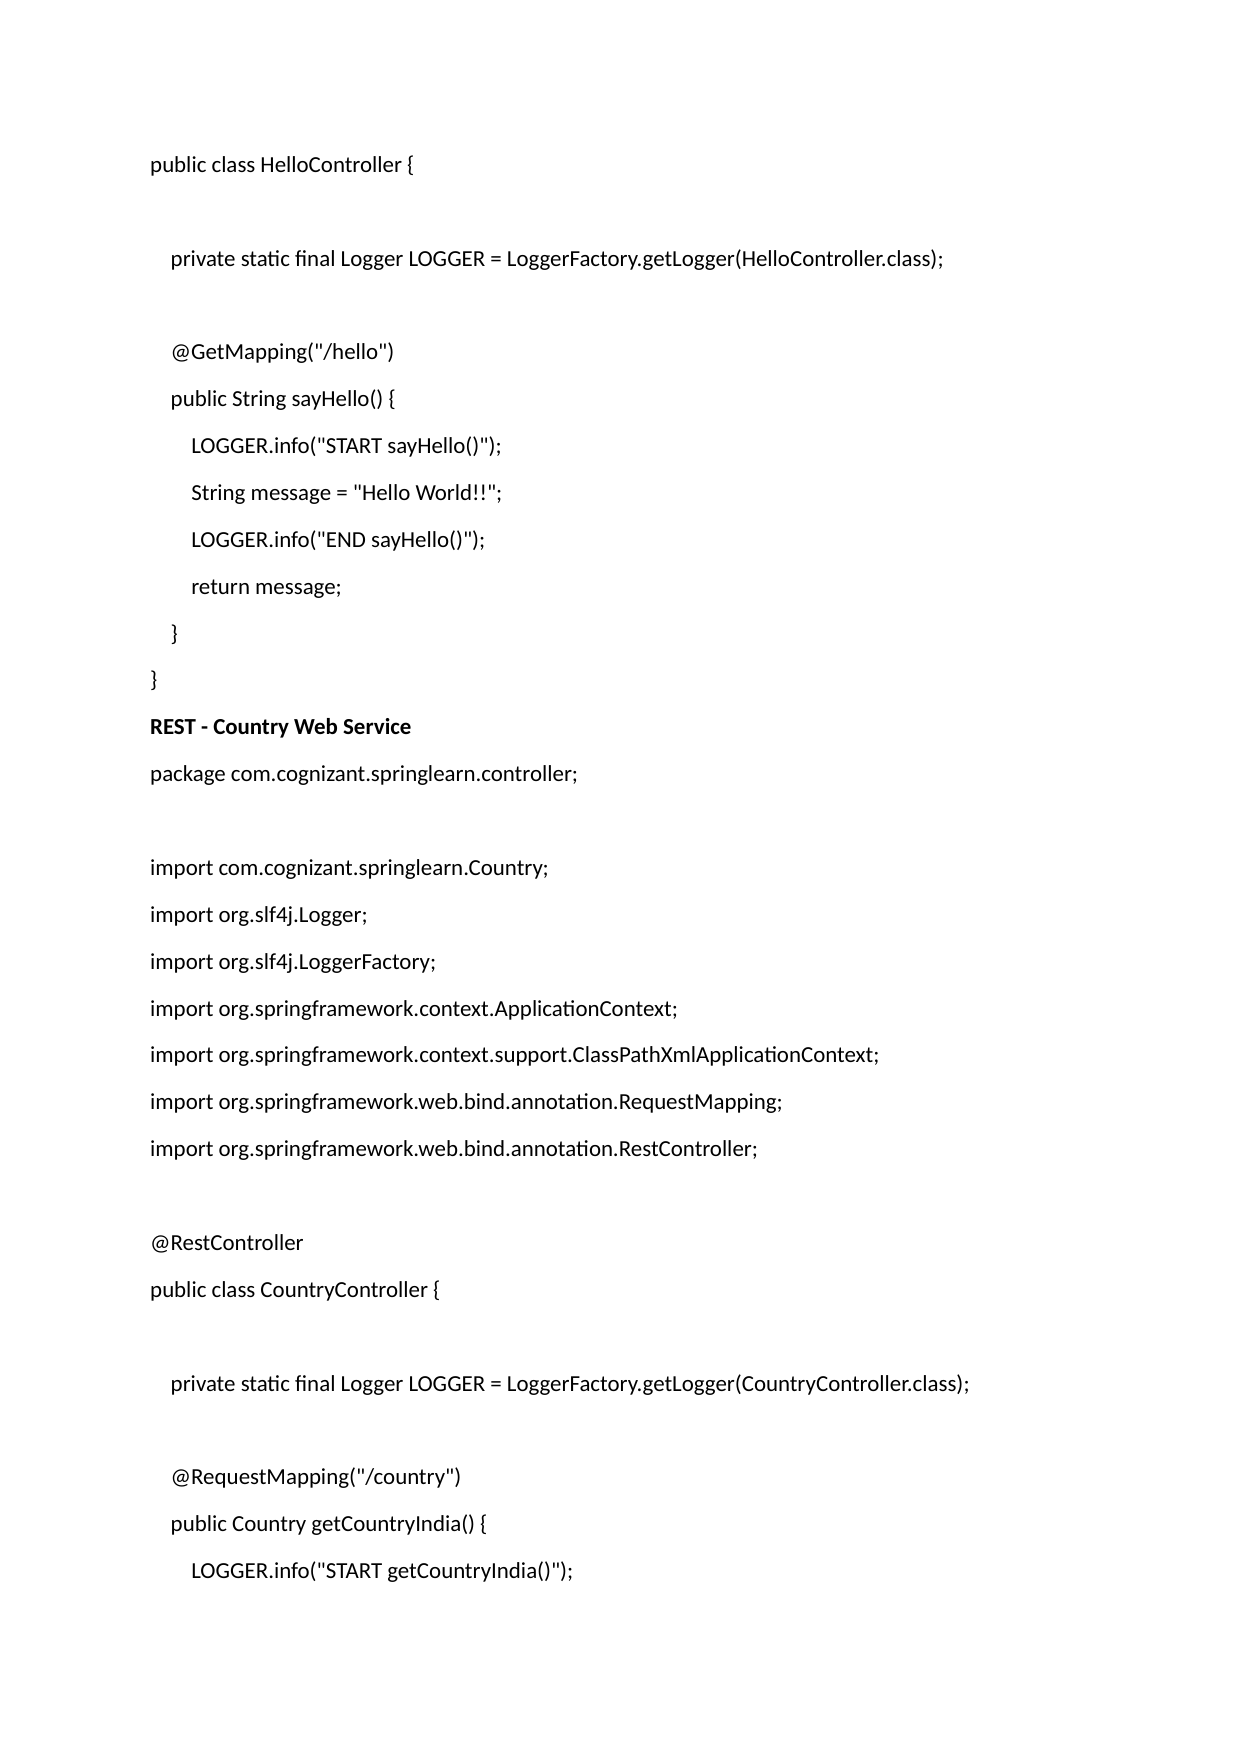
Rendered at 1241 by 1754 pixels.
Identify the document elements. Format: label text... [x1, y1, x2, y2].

text public Country getCountryIndia() { [150, 1509, 1090, 1537]
text import org.springframework.web.bind.annotation.RequestMapping; [150, 1087, 1090, 1116]
text return message; [150, 572, 1090, 600]
text @RestController [150, 1228, 1090, 1256]
text import org.slf4j.Logger; [150, 900, 1090, 928]
text } [150, 666, 1090, 694]
text @GetMapping("/hello") [150, 337, 1090, 366]
text import org.springframework.context.support.ClassPathXmlApplicationContext; [150, 1041, 1090, 1069]
text private static final Logger LOGGER = LoggerFactory.getLogger(HelloController.class); [150, 244, 1090, 272]
text public class CountryController { [150, 1275, 1090, 1303]
text public class HelloController { [150, 150, 1090, 178]
text import org.springframework.context.ApplicationContext; [150, 994, 1090, 1022]
text LOGGER.info("END sayHello()"); [150, 525, 1090, 553]
text @RequestMapping("/country") [150, 1462, 1090, 1491]
text REST - Country Web Service [150, 712, 1090, 741]
text import org.springframework.web.bind.annotation.RestController; [150, 1134, 1090, 1162]
text LOGGER.info("START sayHello()"); [150, 431, 1090, 459]
text public String sayHello() { [150, 384, 1090, 412]
text LOGGER.info("START getCountryIndia()"); [150, 1556, 1090, 1584]
text import org.slf4j.LoggerFactory; [150, 947, 1090, 975]
text private static final Logger LOGGER = LoggerFactory.getLogger(CountryController.class); [150, 1369, 1090, 1397]
text String message = "Hello World!!"; [150, 478, 1090, 506]
text import com.cognizant.springlearn.Country; [150, 853, 1090, 881]
text package com.cognizant.springlearn.controller; [150, 759, 1090, 787]
text } [150, 619, 1090, 647]
